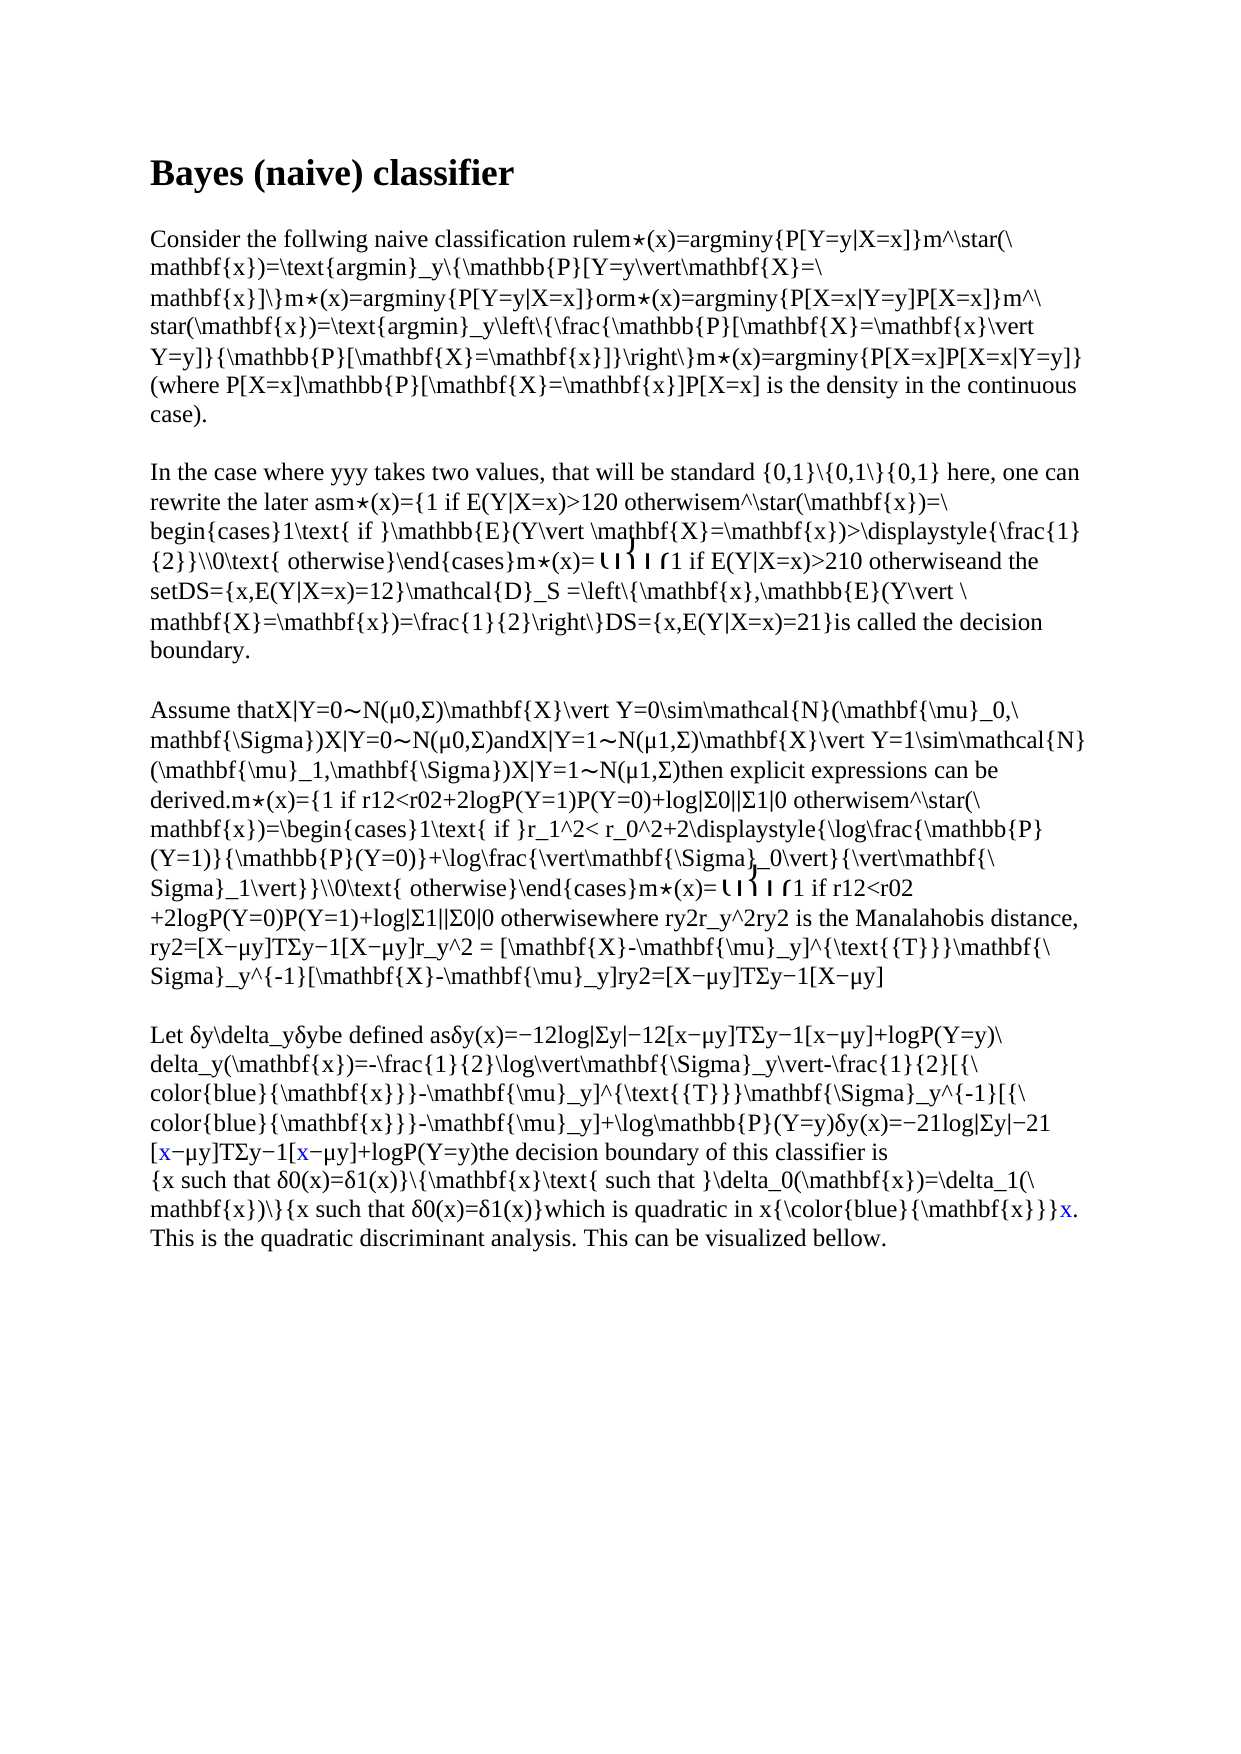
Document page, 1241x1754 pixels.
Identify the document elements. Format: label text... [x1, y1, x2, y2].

text In the case where yyy takes two values, that will be standard {0,1}\{0,1\}{0,1} here, one can rewrite the later asm⋆(x)={1 if E(Y∣X=x)>120 otherwisem^\star(\mathbf{x})=\begin{cases}1\text{ if }\mathbb{E}(Y\vert \mathbf{X}=\mathbf{x})>\displaystyle{\frac{1}{2}}\\0\text{ otherwise}\end{cases}m⋆(x)=⎩⎪⎨⎪⎧​1 if E(Y∣X=x)>21​0 otherwise​and the setDS={x,E(Y∣X=x)=12}\mathcal{D}_S =\left\{\mathbf{x},\mathbb{E}(Y\vert \mathbf{X}=\mathbf{x})=\frac{1}{2}\right\}DS​={x,E(Y∣X=x)=21​}is called the decision boundary. [150, 457, 1090, 664]
text Assume thatX∣Y=0∼N(μ0,Σ)\mathbf{X}\vert Y=0\sim\mathcal{N}(\mathbf{\mu}_0,\mathbf{\Sigma})X∣Y=0∼N(μ0​,Σ)andX∣Y=1∼N(μ1,Σ)\mathbf{X}\vert Y=1\sim\mathcal{N}(\mathbf{\mu}_1,\mathbf{\Sigma})X∣Y=1∼N(μ1​,Σ)then explicit expressions can be derived.m⋆(x)={1 if r12<r02+2log⁡P(Y=1)P(Y=0)+log⁡∣Σ0∣∣Σ1∣0 otherwisem^\star(\mathbf{x})=\begin{cases}1\text{ if }r_1^2< r_0^2+2\displaystyle{\log\frac{\mathbb{P}(Y=1)}{\mathbb{P}(Y=0)}+\log\frac{\vert\mathbf{\Sigma}_0\vert}{\vert\mathbf{\Sigma}_1\vert}}\\0\text{ otherwise}\end{cases}m⋆(x)=⎩⎪⎨⎪⎧​1 if r12​<r02​+2logP(Y=0)P(Y=1)​+log∣Σ1​∣∣Σ0​∣​0 otherwise​where ry2r_y^2ry2​ is the Manalahobis distance, ry2=[X−μy]TΣy−1[X−μy]r_y^2 = [\mathbf{X}-\mathbf{\mu}_y]^{\text{{T}}}\mathbf{\Sigma}_y^{-1}[\mathbf{X}-\mathbf{\mu}_y]ry2​=[X−μy​]TΣy−1​[X−μy​] [150, 693, 1090, 989]
text Bayes (naive) classifier [150, 150, 1090, 193]
text Consider the follwing naive classification rulem⋆(x)=argminy{P[Y=y∣X=x]}m^\star(\mathbf{x})=\text{argmin}_y\{\mathbb{P}[Y=y\vert\mathbf{X}=\mathbf{x}]\}m⋆(x)=argminy​{P[Y=y∣X=x]}orm⋆(x)=argminy{P[X=x∣Y=y]P[X=x]}m^\star(\mathbf{x})=\text{argmin}_y\left\{\frac{\mathbb{P}[\mathbf{X}=\mathbf{x}\vert Y=y]}{\mathbb{P}[\mathbf{X}=\mathbf{x}]}\right\}m⋆(x)=argminy​{P[X=x]P[X=x∣Y=y]​}(where P[X=x]\mathbb{P}[\mathbf{X}=\mathbf{x}]P[X=x] is the density in the continuous case). [150, 222, 1090, 428]
